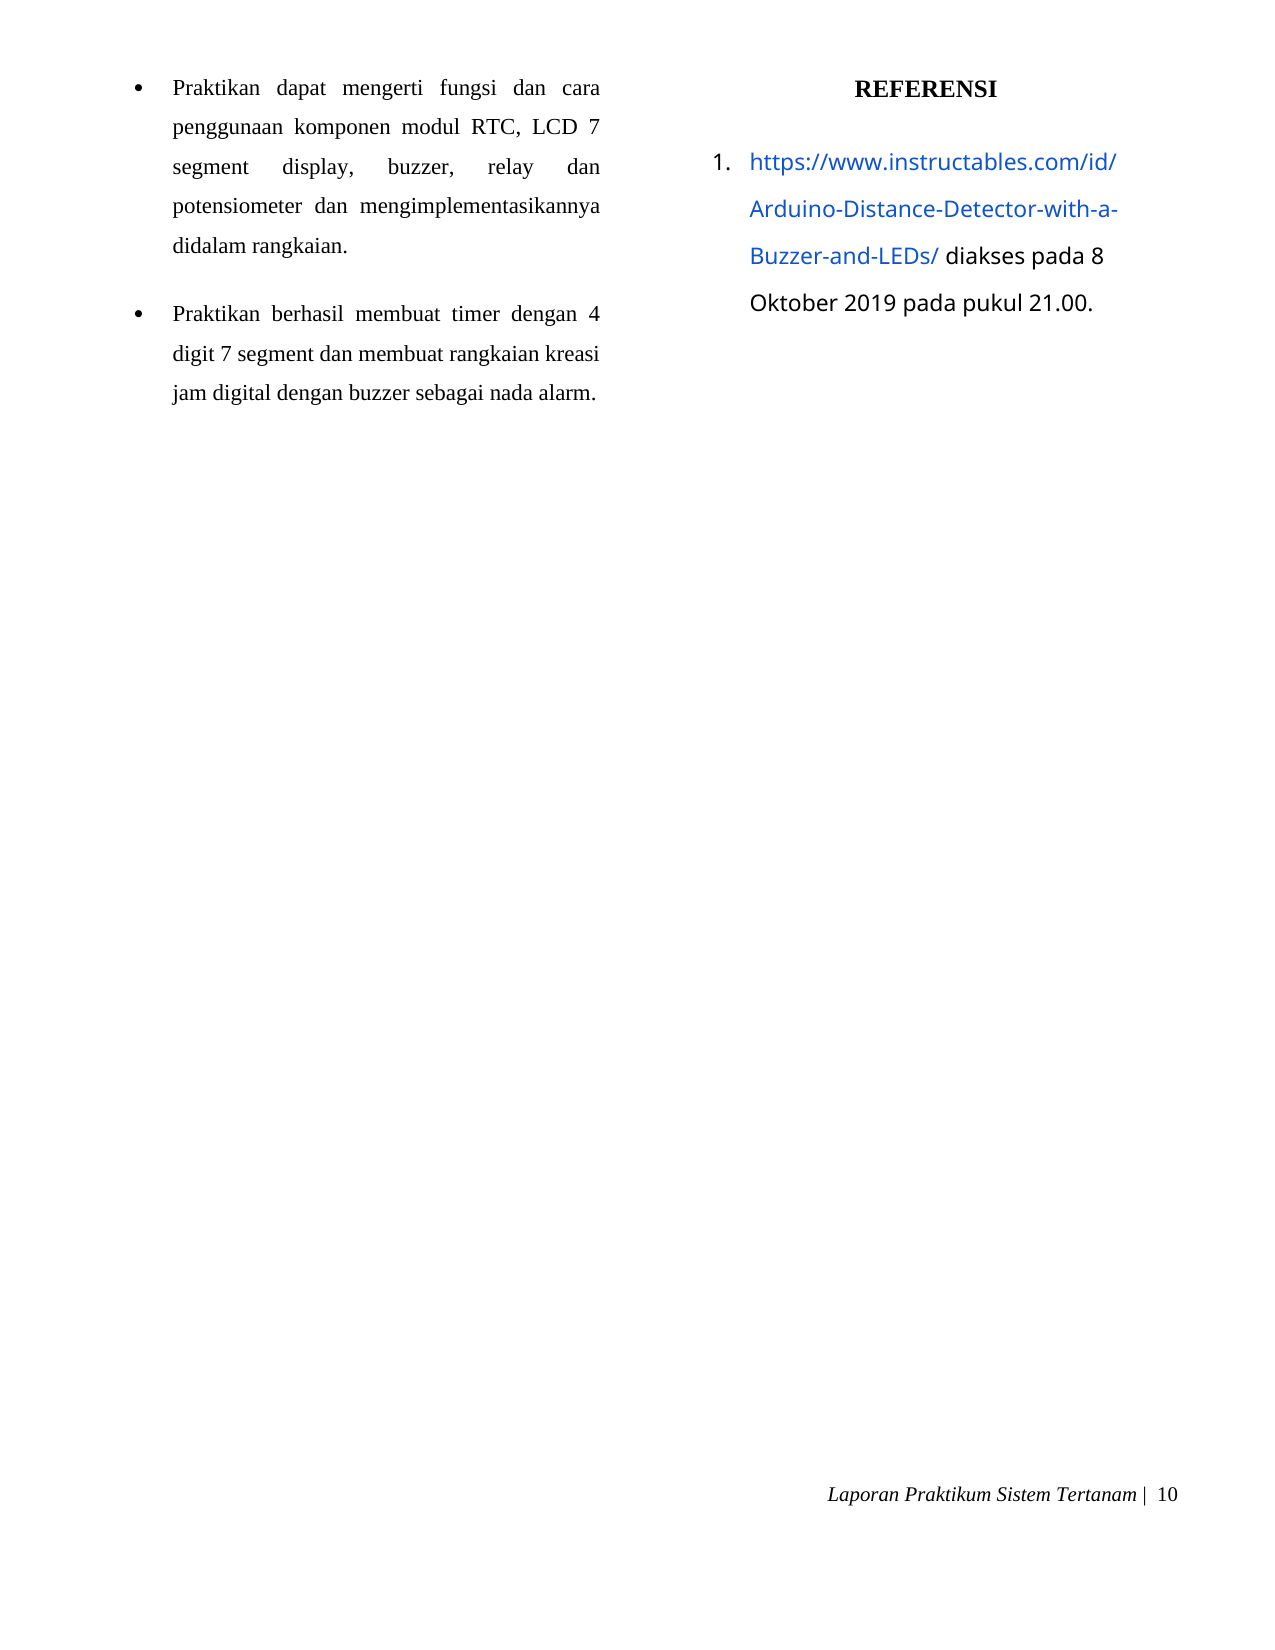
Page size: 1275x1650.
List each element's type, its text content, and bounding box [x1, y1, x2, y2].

text REFERENSI [674, 74, 1177, 103]
list https://www.instructables.com/id/Arduino-Distance-Detector-with-a- Buzzer-and-LEDs/ diakses pada 8 Oktober 2019 pada pukul 21.00. [712, 146, 1177, 318]
list Praktikan berhasil membuat timer dengan 4 digit 7 segment dan membuat rangkaian kreasi jam digital dengan buzzer sebagai nada alarm. [135, 300, 601, 406]
list Praktikan dapat mengerti fungsi dan cara penggunaan komponen modul RTC, LCD 7 segment display, buzzer, relay dan potensiometer dan mengimplementasikannya didalam rangkaian. [135, 74, 601, 258]
